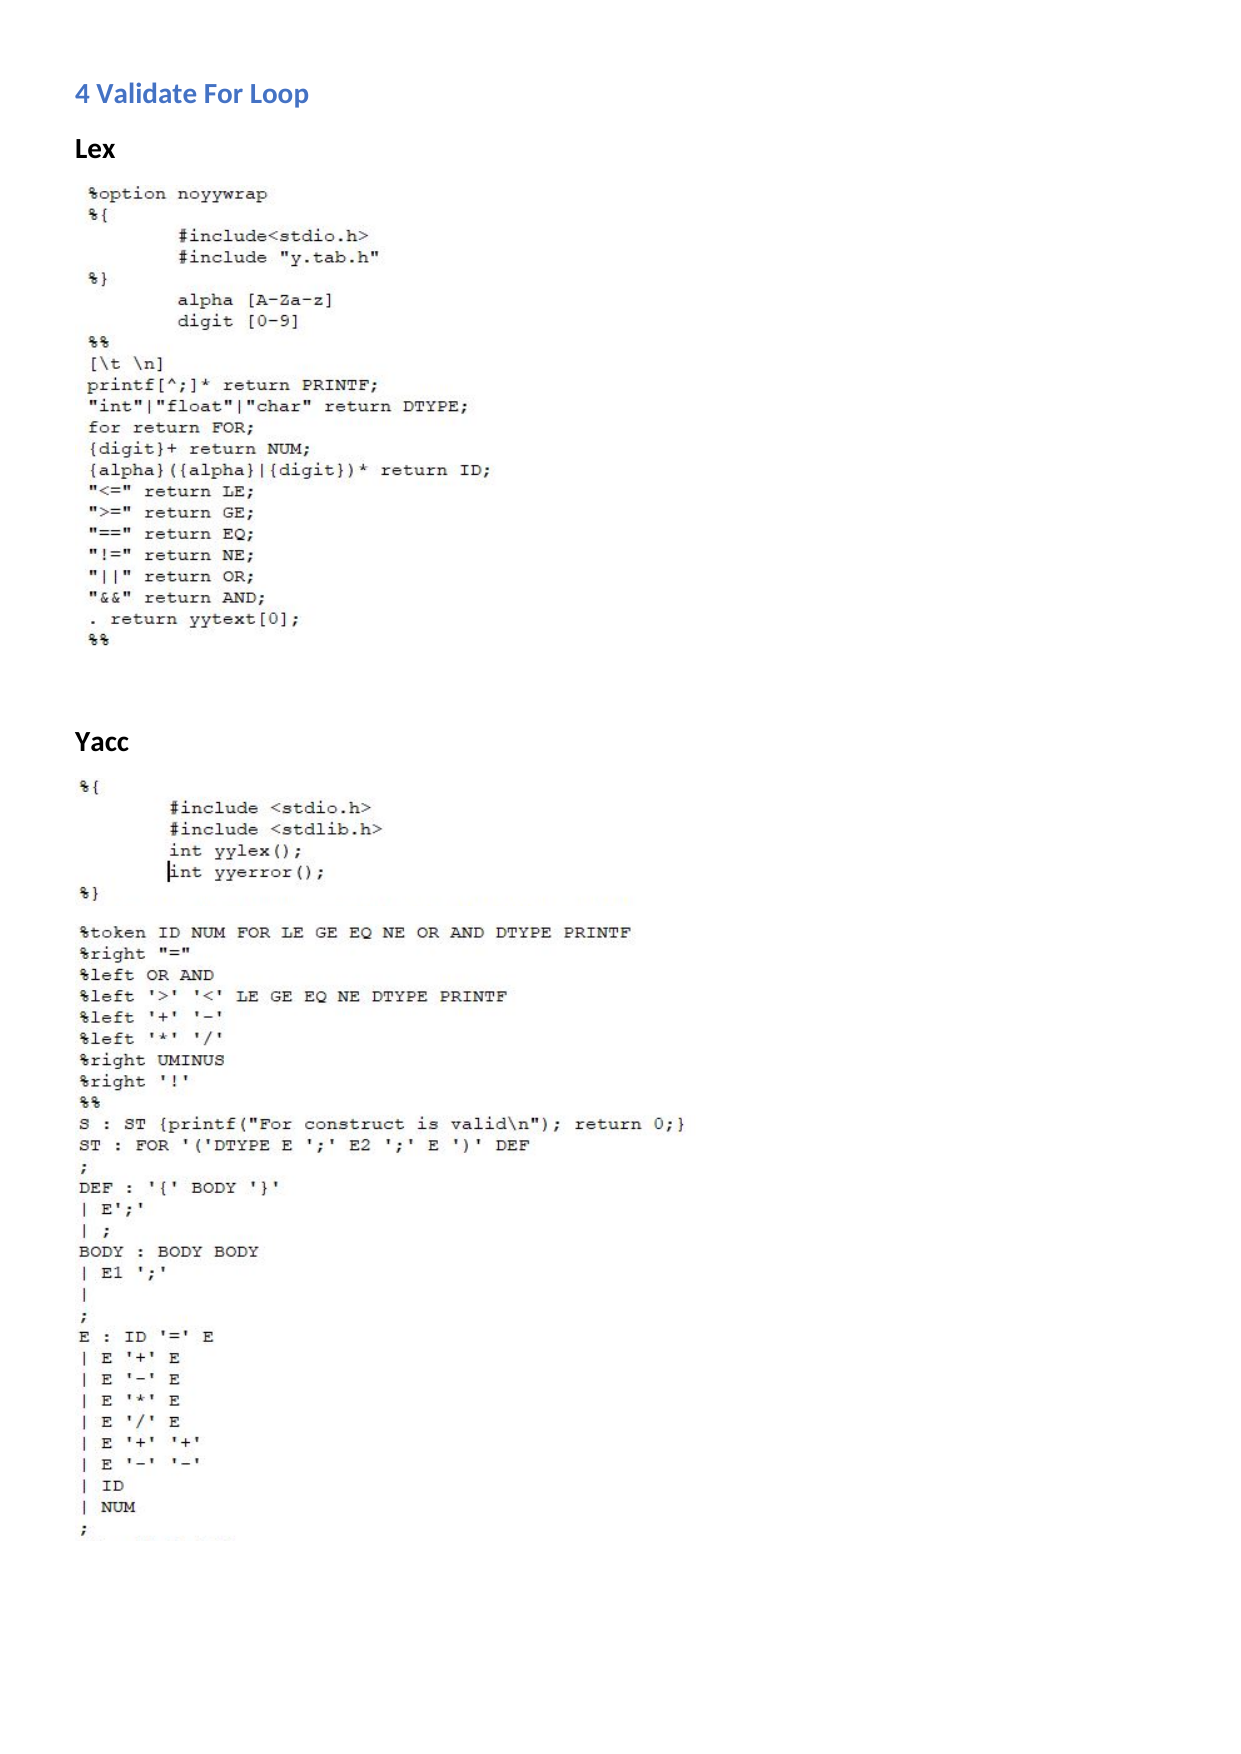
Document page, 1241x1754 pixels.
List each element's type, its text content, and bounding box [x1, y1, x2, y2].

picture [75, 924, 976, 1541]
picture [75, 778, 976, 906]
text Lex [75, 130, 1165, 166]
text 4 Validate For Loop [75, 75, 1165, 111]
picture [75, 185, 987, 649]
text Yacc [75, 723, 1165, 758]
